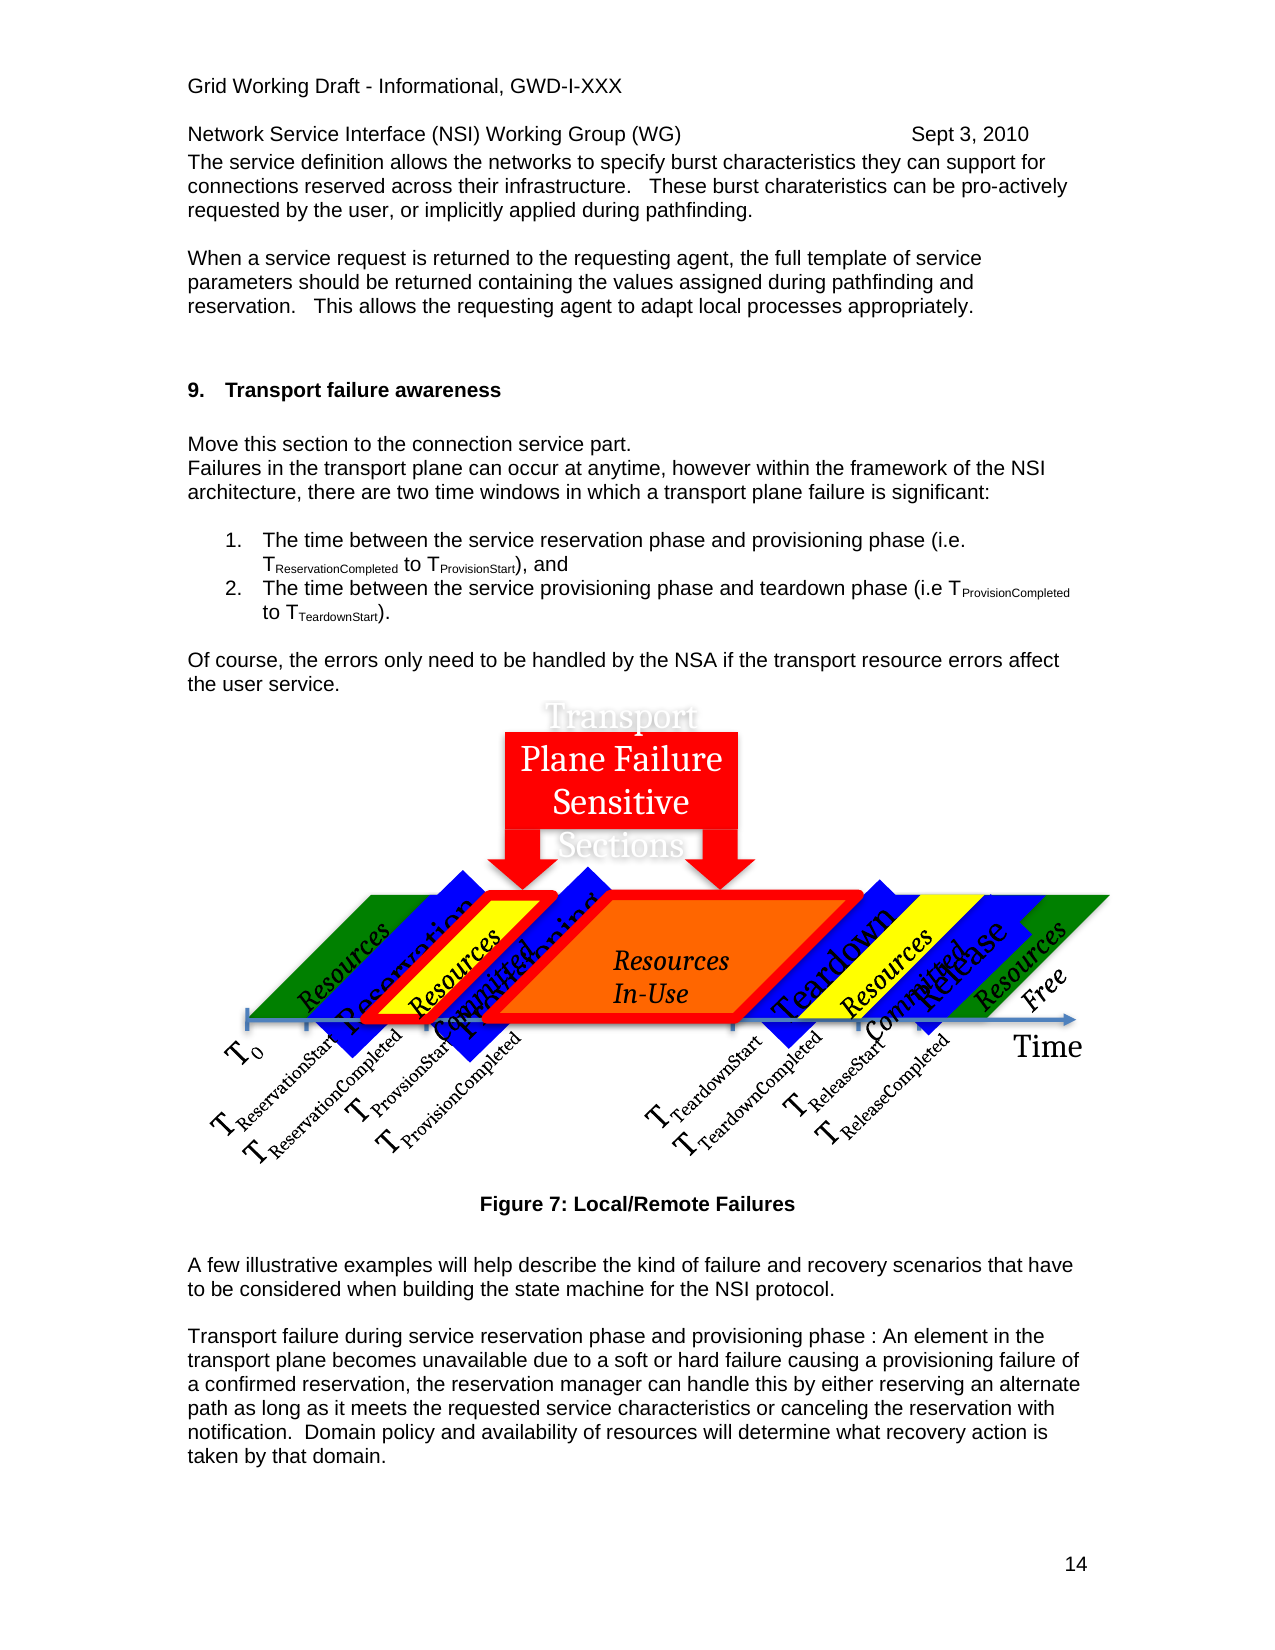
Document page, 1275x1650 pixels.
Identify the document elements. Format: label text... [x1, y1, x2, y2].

text Transport failure during service reservation phase and provisioning phase : An element in the transport plane becomes unavailable due to a soft or hard failure causing a provisioning failure of a confirmed reservation, the reservation manager can handle this by either reserving an alternate path as long as it meets the requested service characteristics or canceling the reservation with notification. Domain policy and availability of resources will determine what recovery action is taken by that domain. [187, 1324, 1087, 1468]
text Failures in the transport plane can occur at anytime, however within the framework of the NSI architecture, there are two time windows in which a transport plane failure is significant: [187, 456, 1087, 504]
text A few illustrative examples will help describe the kind of failure and recovery scenarios that have to be considered when building the state machine for the NSI protocol. [187, 1252, 1087, 1300]
subtitle Transport failure awareness [187, 378, 1087, 402]
text Of course, the errors only need to be handled by the NSA if the transport resource errors affect the user service. [187, 648, 1087, 696]
text When a service request is returned to the requesting agent, the full template of service parameters should be returned containing the values assigned during pathfinding and reservation. This allows the requesting agent to adapt local processes appropriately. [187, 246, 1087, 318]
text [187, 150, 1087, 222]
list The time between the service reservation phase and provisioning phase (i.e. TReservationCompleted to TProvisionStart), and [225, 528, 1087, 576]
list The time between the service provisioning phase and teardown phase (i.e TProvisionCompleted to TTeardownStart). [225, 576, 1087, 624]
text Move this section to the connection service part. [187, 432, 1087, 456]
